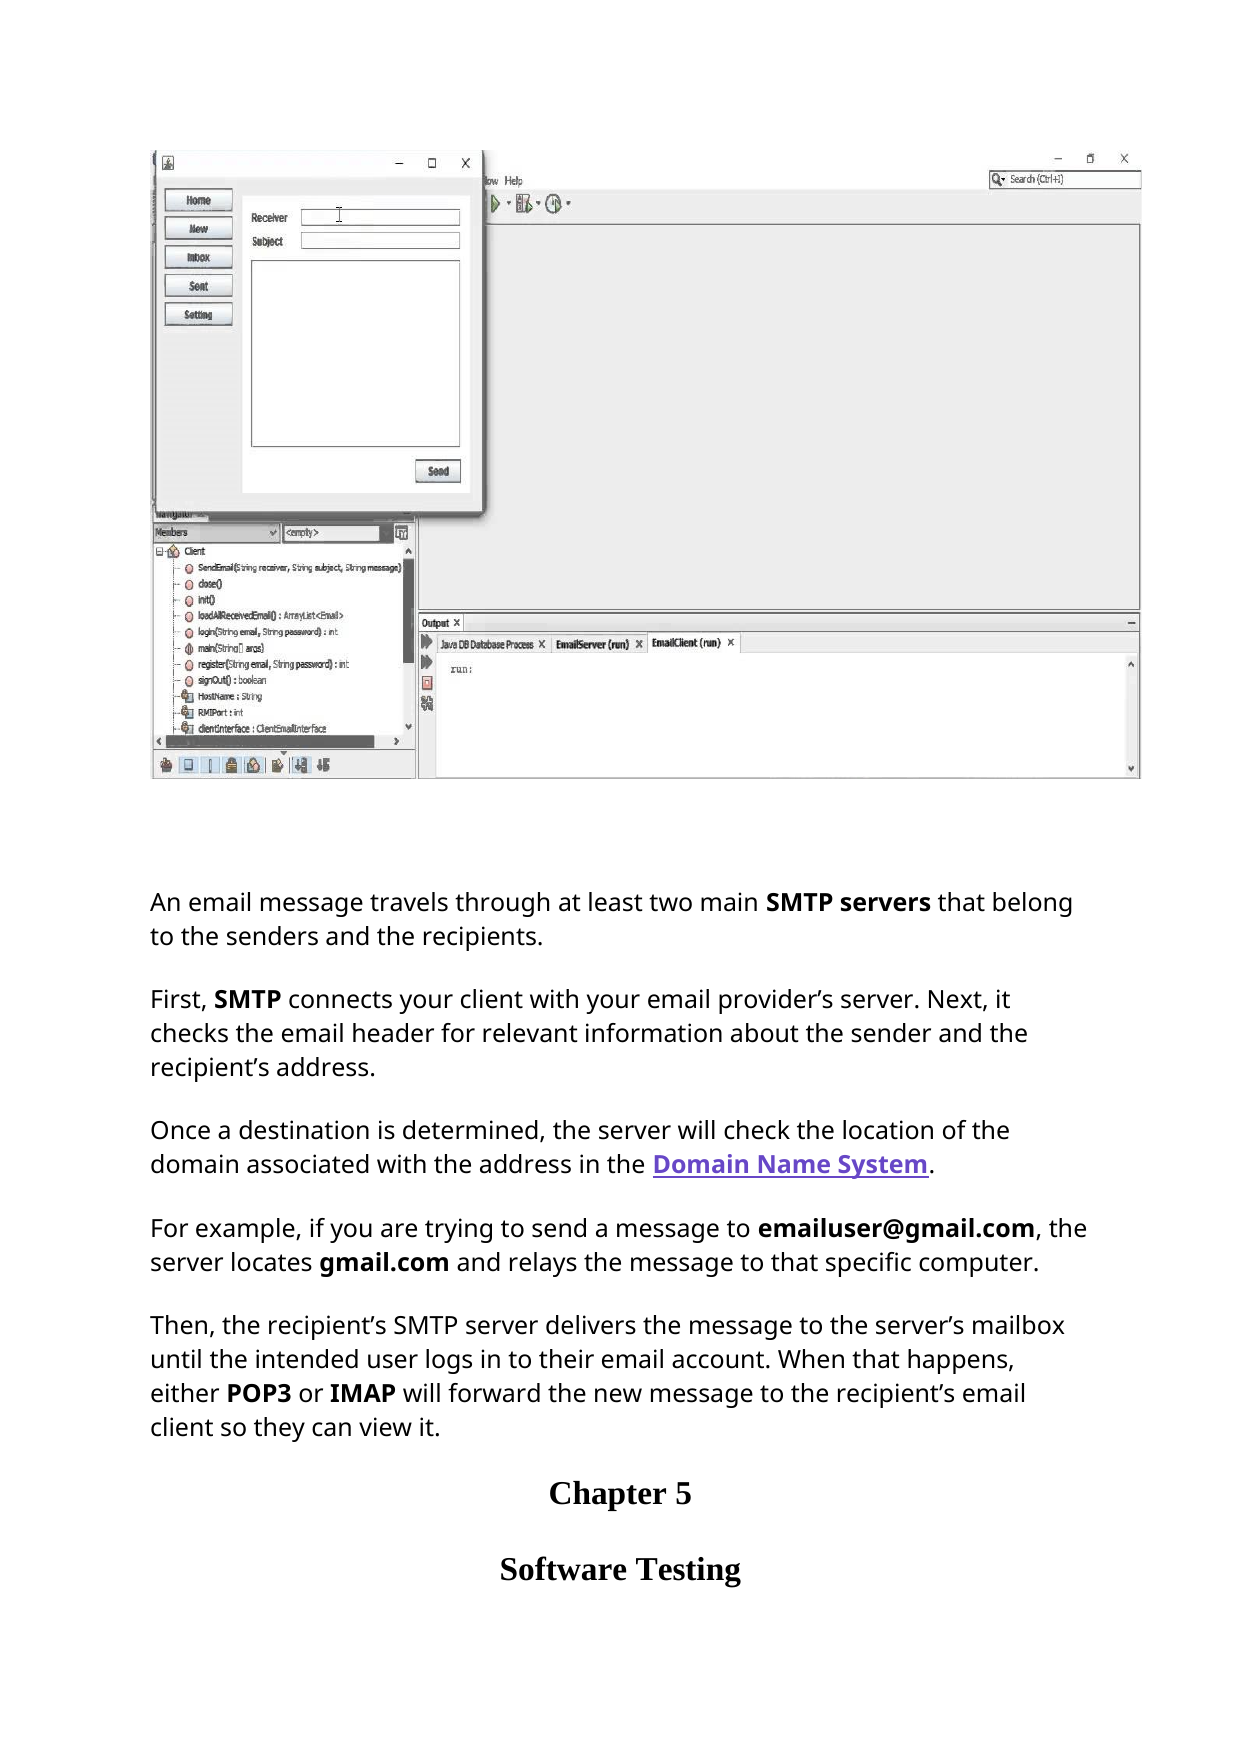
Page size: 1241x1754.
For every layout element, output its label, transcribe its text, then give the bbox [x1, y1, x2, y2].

text Once a destination is determined, the server will check the location of the domain associated with the address in the Domain Name System. [150, 1113, 1090, 1181]
text First, SMTP connects your client with your email provider’s server. Next, it checks the email header for relevant information about the sender and the recipient’s address. [150, 982, 1090, 1084]
text Software Testing [150, 1550, 1090, 1588]
picture [150, 150, 1142, 779]
text For example, if you are trying to send a message to emailuser@gmail.com, the server locates gmail.com and relays the message to that specific computer. [150, 1210, 1090, 1278]
text Chapter 5 [150, 1473, 1090, 1511]
text Then, the recipient’s SMTP server delivers the message to the server’s mailbox until the intended user logs in to their email account. When that happens, either POP3 or IMAP will forward the new message to the recipient’s email client so they can view it. [150, 1308, 1090, 1444]
text An email message travels through at least two main SMTP servers that belong to the senders and the recipients. [150, 884, 1090, 952]
